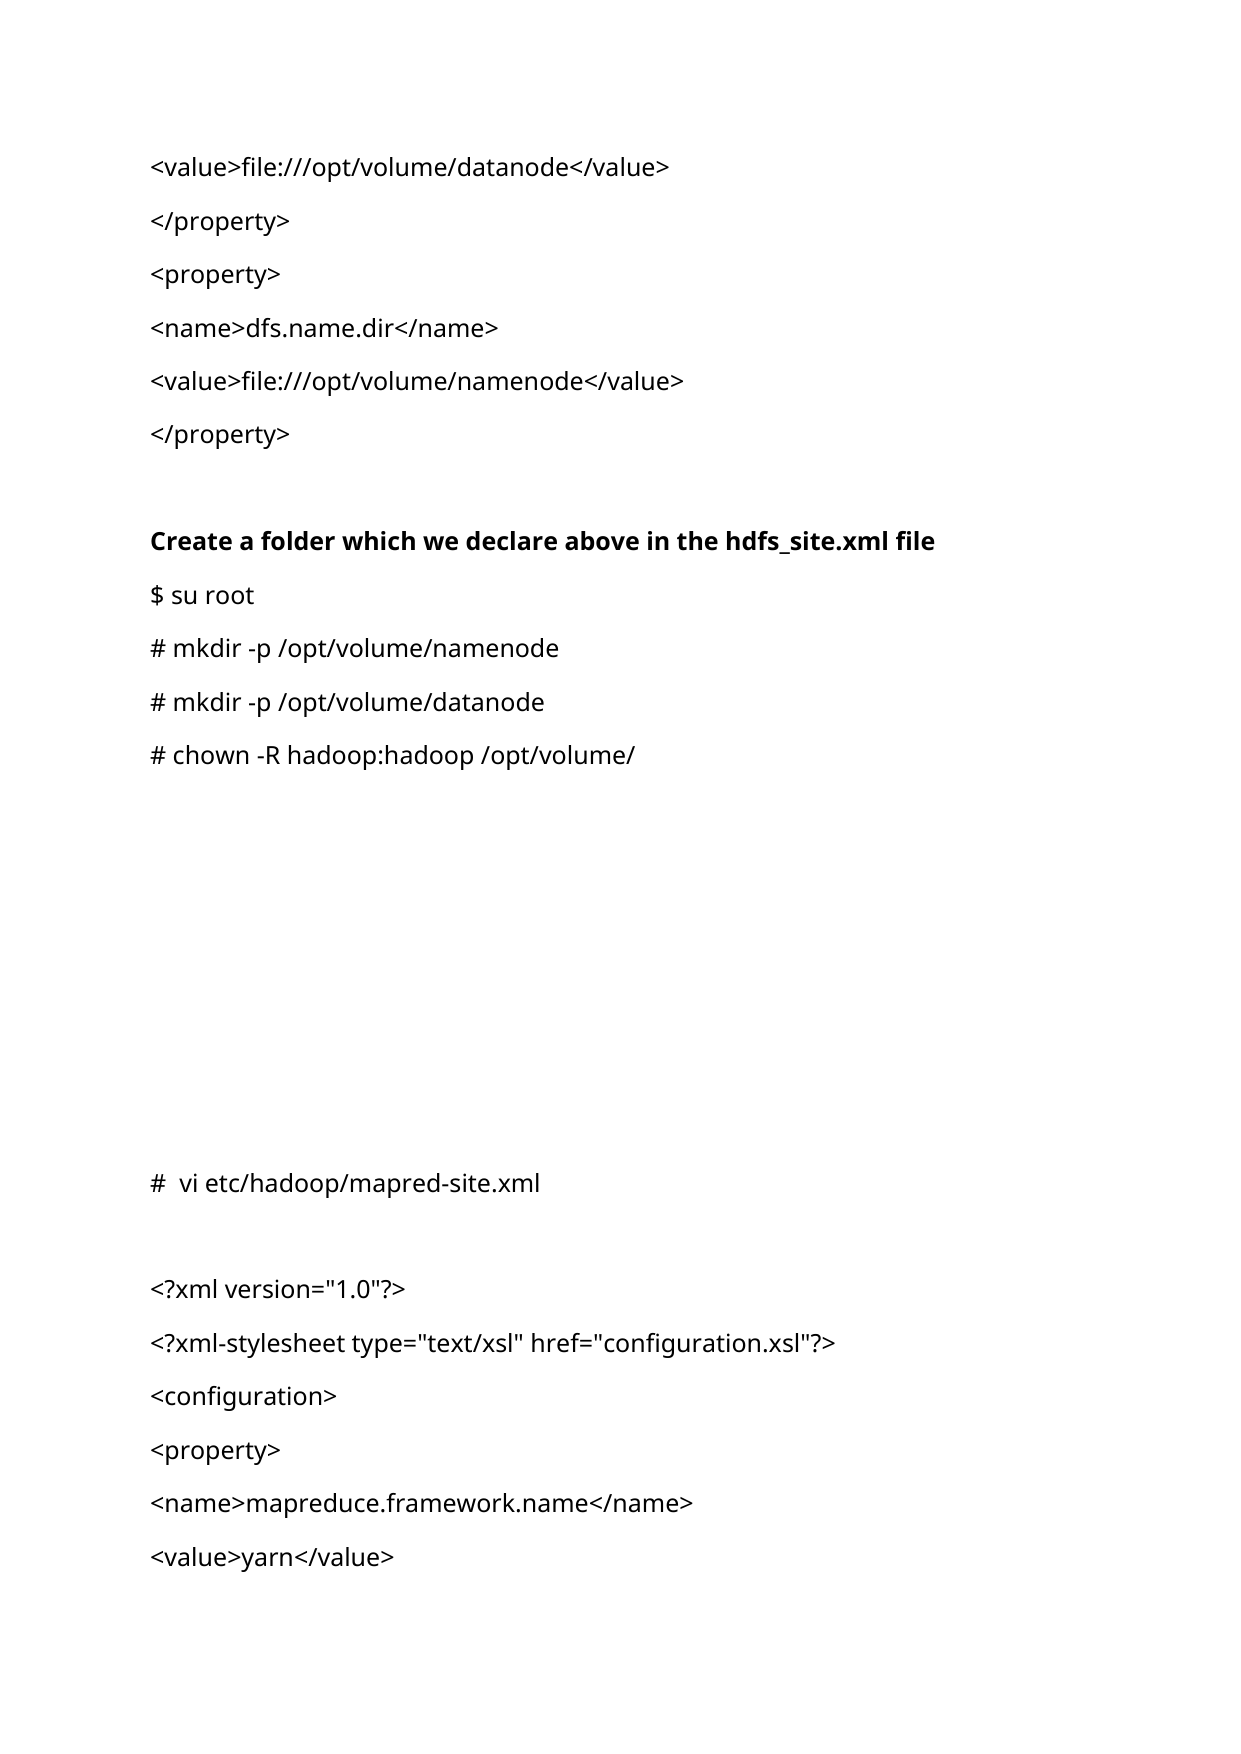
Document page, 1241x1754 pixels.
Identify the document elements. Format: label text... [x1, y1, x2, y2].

text <property> [150, 257, 1090, 291]
text <property> [150, 1432, 1090, 1467]
text <configuration> [150, 1379, 1090, 1413]
text <name>mapreduce.framework.name</name> [150, 1486, 1090, 1520]
text </property> [150, 203, 1090, 237]
text # vi etc/hadoop/mapred-site.xml [150, 1165, 1090, 1199]
text Create a folder which we declare above in the hdfs_site.xml file [150, 524, 1090, 558]
text # mkdir -p /opt/volume/datanode [150, 684, 1090, 718]
text </property> [150, 417, 1090, 451]
text <name>dfs.name.dir</name> [150, 310, 1090, 344]
text $ su root [150, 577, 1090, 612]
text <value>yarn</value> [150, 1539, 1090, 1573]
text <value>file:///opt/volume/namenode</value> [150, 364, 1090, 398]
text # chown -R hadoop:hadoop /opt/volume/ [150, 738, 1090, 772]
text # mkdir -p /opt/volume/namenode [150, 631, 1090, 665]
text <?xml-stylesheet type="text/xsl" href="configuration.xsl"?> [150, 1326, 1090, 1360]
text <value>file:///opt/volume/datanode</value> [150, 150, 1090, 184]
text <?xml version="1.0"?> [150, 1272, 1090, 1306]
